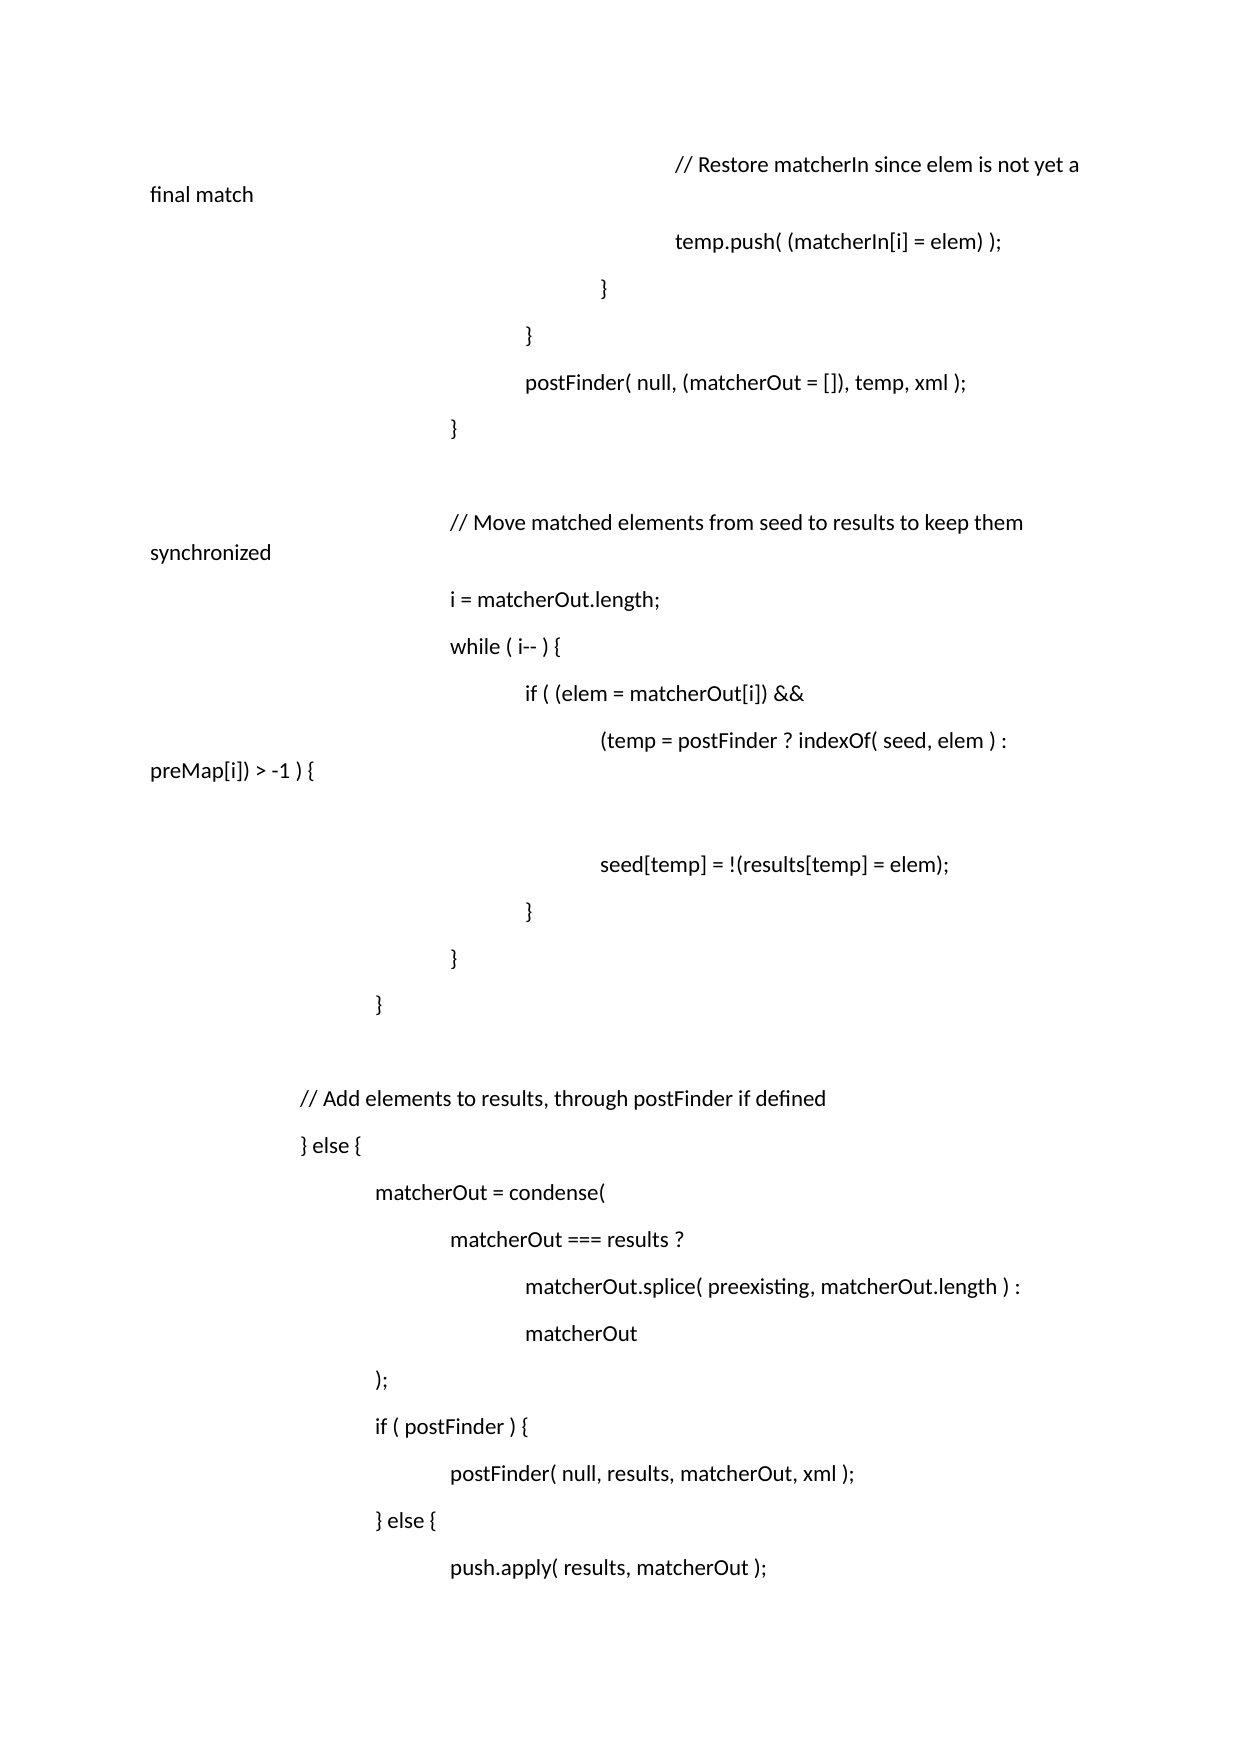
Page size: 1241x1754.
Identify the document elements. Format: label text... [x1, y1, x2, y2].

text } [150, 944, 1090, 972]
text } [150, 897, 1090, 925]
text seed[temp] = !(results[temp] = elem); [150, 850, 1090, 878]
text // Add elements to results, through postFinder if defined [150, 1084, 1090, 1112]
text postFinder( null, results, matcherOut, xml ); [150, 1459, 1090, 1487]
text } [150, 414, 1090, 443]
text ); [150, 1366, 1090, 1394]
text matcherOut === results ? [150, 1225, 1090, 1253]
text // Restore matcherIn since elem is not yet a final match [150, 150, 1090, 208]
text if ( (elem = matcherOut[i]) && [150, 679, 1090, 707]
text } else { [150, 1506, 1090, 1534]
text // Move matched elements from seed to results to keep them synchronized [150, 508, 1090, 567]
text (temp = postFinder ? indexOf( seed, elem ) : preMap[i]) > -1 ) { [150, 726, 1090, 784]
text matcherOut [150, 1319, 1090, 1347]
text } [150, 321, 1090, 349]
text } [150, 991, 1090, 1019]
text i = matcherOut.length; [150, 585, 1090, 613]
text postFinder( null, (matcherOut = []), temp, xml ); [150, 368, 1090, 396]
text temp.push( (matcherIn[i] = elem) ); [150, 227, 1090, 255]
text push.apply( results, matcherOut ); [150, 1553, 1090, 1581]
text } else { [150, 1131, 1090, 1159]
text if ( postFinder ) { [150, 1412, 1090, 1441]
text matcherOut.splice( preexisting, matcherOut.length ) : [150, 1272, 1090, 1300]
text } [150, 274, 1090, 302]
text matcherOut = condense( [150, 1178, 1090, 1206]
text while ( i-- ) { [150, 632, 1090, 660]
